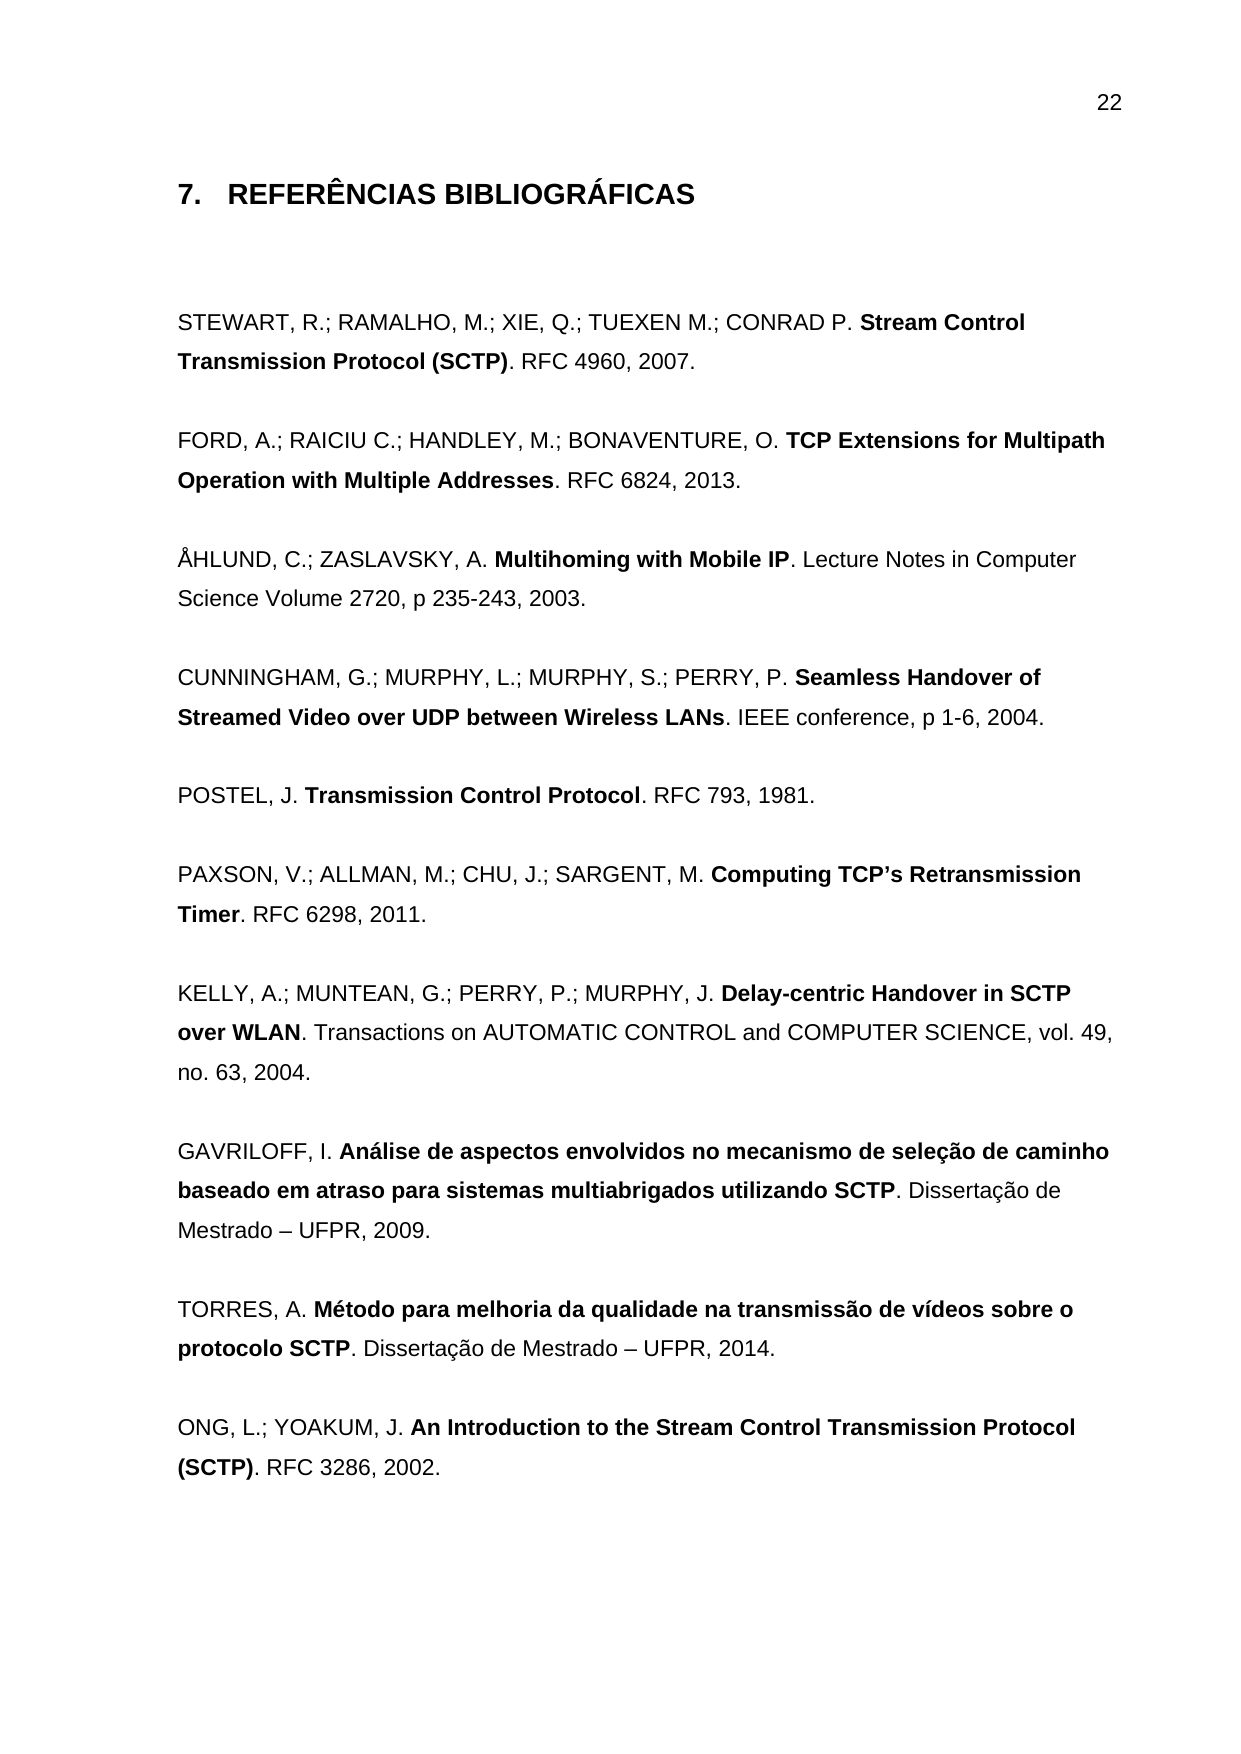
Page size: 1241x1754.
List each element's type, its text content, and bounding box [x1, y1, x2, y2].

list POSTEL, J. Transmission Control Protocol. RFC 793, 1981. [177, 782, 1122, 809]
list KELLY, A.; MUNTEAN, G.; PERRY, P.; MURPHY, J. Delay-centric Handover in SCTP over WLAN. Transactions on AUTOMATIC CONTROL and COMPUTER SCIENCE, vol. 49, no. 63, 2004. [177, 980, 1122, 1085]
list ONG, L.; YOAKUM, J. An Introduction to the Stream Control Transmission Protocol (SCTP). RFC 3286, 2002. [177, 1414, 1122, 1480]
list FORD, A.; RAICIU C.; HANDLEY, M.; BONAVENTURE, O. TCP Extensions for Multipath Operation with Multiple Addresses. RFC 6824, 2013. [177, 427, 1122, 493]
list PAXSON, V.; ALLMAN, M.; CHU, J.; SARGENT, M. Computing TCP’s Retransmission Timer. RFC 6298, 2011. [177, 861, 1122, 927]
list CUNNINGHAM, G.; MURPHY, L.; MURPHY, S.; PERRY, P. Seamless Handover of Streamed Video over UDP between Wireless LANs. IEEE conference, p 1-6, 2004. [177, 664, 1122, 730]
subtitle REFERÊNCIAS BIBLIOGRÁFICAS [177, 177, 1122, 211]
list STEWART, R.; RAMALHO, M.; XIE, Q.; TUEXEN M.; CONRAD P. Stream Control Transmission Protocol (SCTP). RFC 4960, 2007. [177, 309, 1122, 374]
list ÅHLUND, C.; ZASLAVSKY, A. Multihoming with Mobile IP. Lecture Notes in Computer Science Volume 2720, p 235-243, 2003. [177, 546, 1122, 611]
list TORRES, A. Método para melhoria da qualidade na transmissão de vídeos sobre o protocolo SCTP. Dissertação de Mestrado – UFPR, 2014. [177, 1296, 1122, 1361]
list GAVRILOFF, I. Análise de aspectos envolvidos no mecanismo de seleção de caminho baseado em atraso para sistemas multiabrigados utilizando SCTP. Dissertação de Mestrado – UFPR, 2009. [177, 1138, 1122, 1243]
